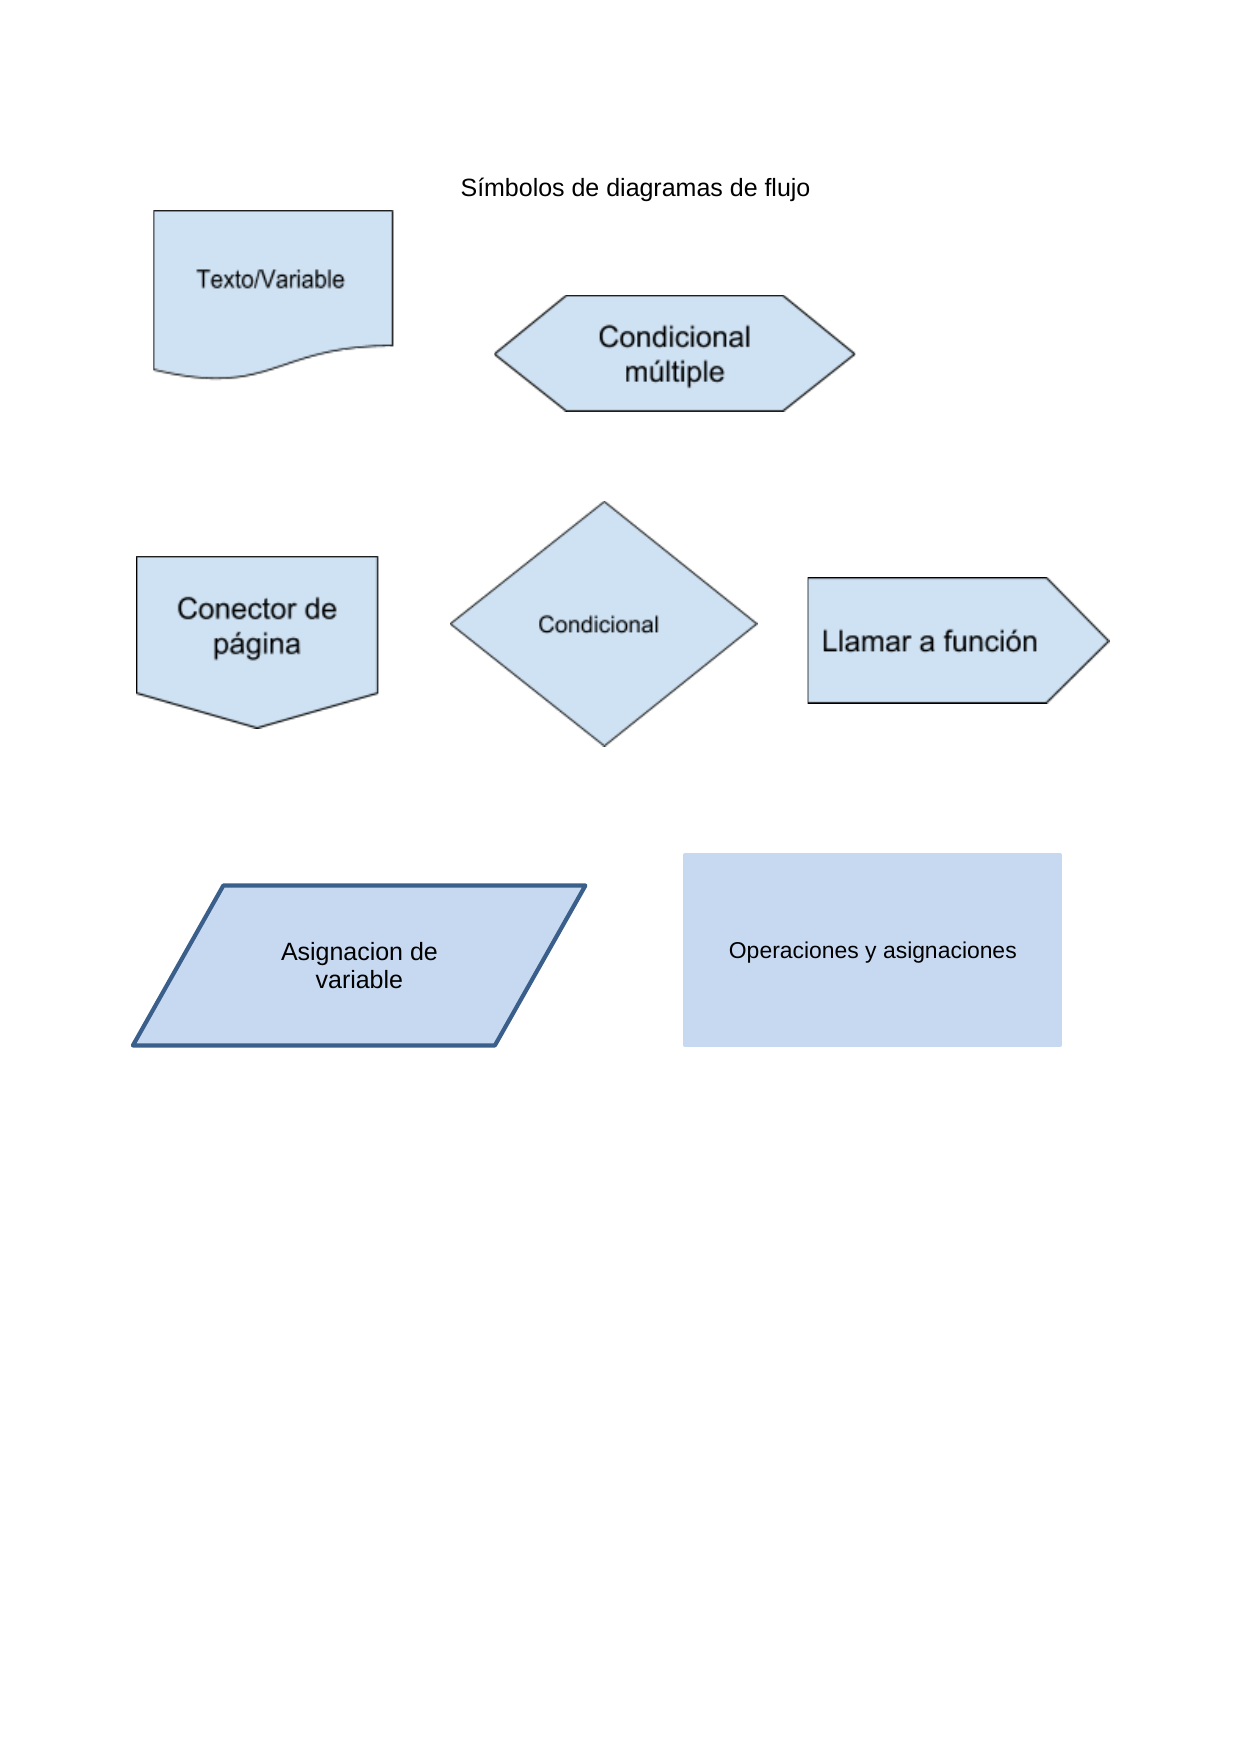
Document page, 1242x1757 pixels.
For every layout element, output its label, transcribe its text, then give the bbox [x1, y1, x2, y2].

picture [136, 556, 379, 729]
picture [450, 501, 758, 747]
picture [807, 577, 1110, 704]
text Símbolos de diagramas de flujo [139, 173, 1131, 202]
picture [153, 210, 986, 412]
